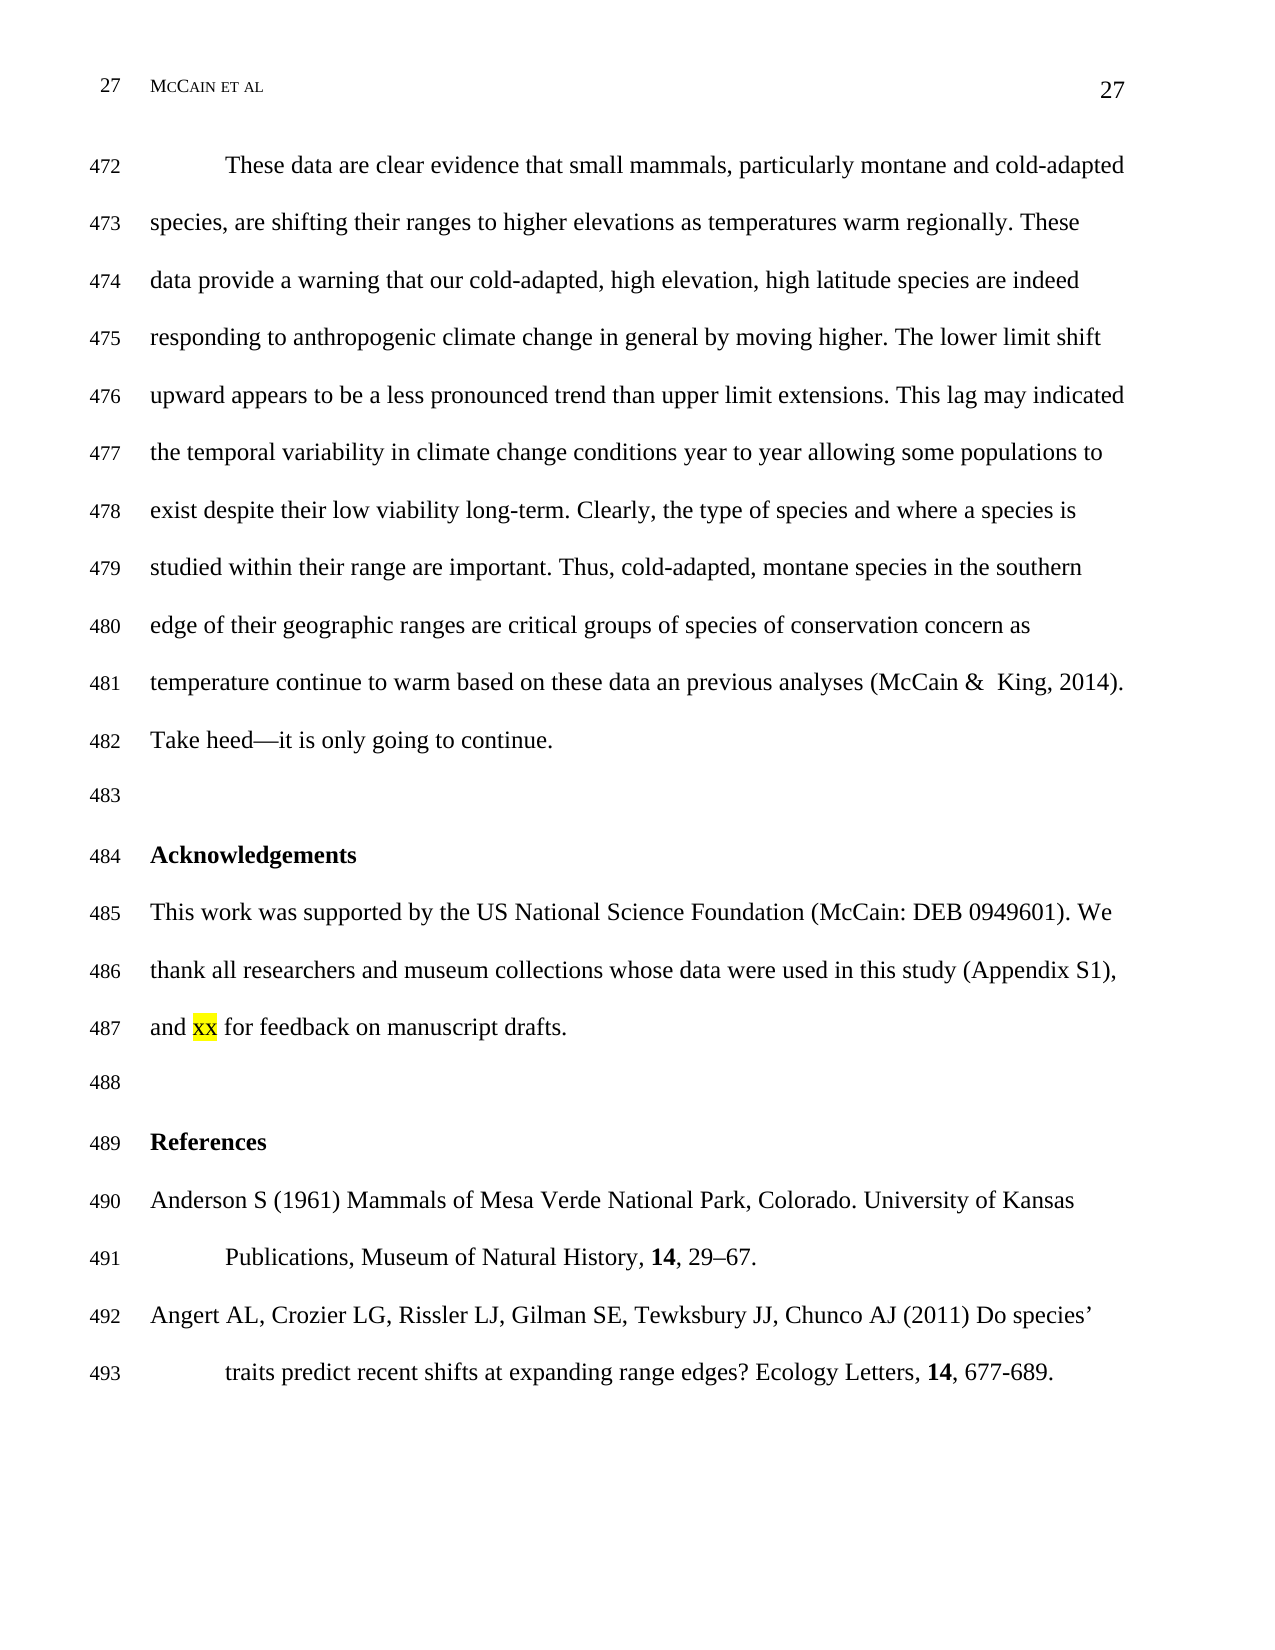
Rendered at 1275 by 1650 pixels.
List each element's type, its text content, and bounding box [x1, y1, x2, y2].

text This work was supported by the US National Science Foundation (McCain: DEB 0949601). We thank all researchers and museum collections whose data were used in this study (Appendix S1), and xx for feedback on manuscript drafts. [150, 897, 1125, 1041]
text References [150, 1127, 1125, 1156]
text Acknowledgements [150, 840, 1125, 869]
text Anderson S (1961) Mammals of Mesa Verde National Park, Colorado. University of Kansas Publications, Museum of Natural History, 14, 29–67. [150, 1185, 1125, 1271]
text Angert AL, Crozier LG, Rissler LJ, Gilman SE, Tewksbury JJ, Chunco AJ (2011) Do species’ traits predict recent shifts at expanding range edges? Ecology Letters, 14, 677-689. [150, 1300, 1125, 1386]
text These data are clear evidence that small mammals, particularly montane and cold-adapted species, are shifting their ranges to higher elevations as temperatures warm regionally. These data provide a warning that our cold-adapted, high elevation, high latitude species are indeed responding to anthropogenic climate change in general by moving higher. The lower limit shift upward appears to be a less pronounced trend than upper limit extensions. This lag may indicated the temporal variability in climate change conditions year to year allowing some populations to exist despite their low viability long-term. Clearly, the type of species and where a species is studied within their range are important. Thus, cold-adapted, montane species in the southern edge of their geographic ranges are critical groups of species of conservation concern as temperature continue to warm based on these data an previous analyses (McCain & King, 2014). Take heed—it is only going to continue. [150, 150, 1125, 754]
